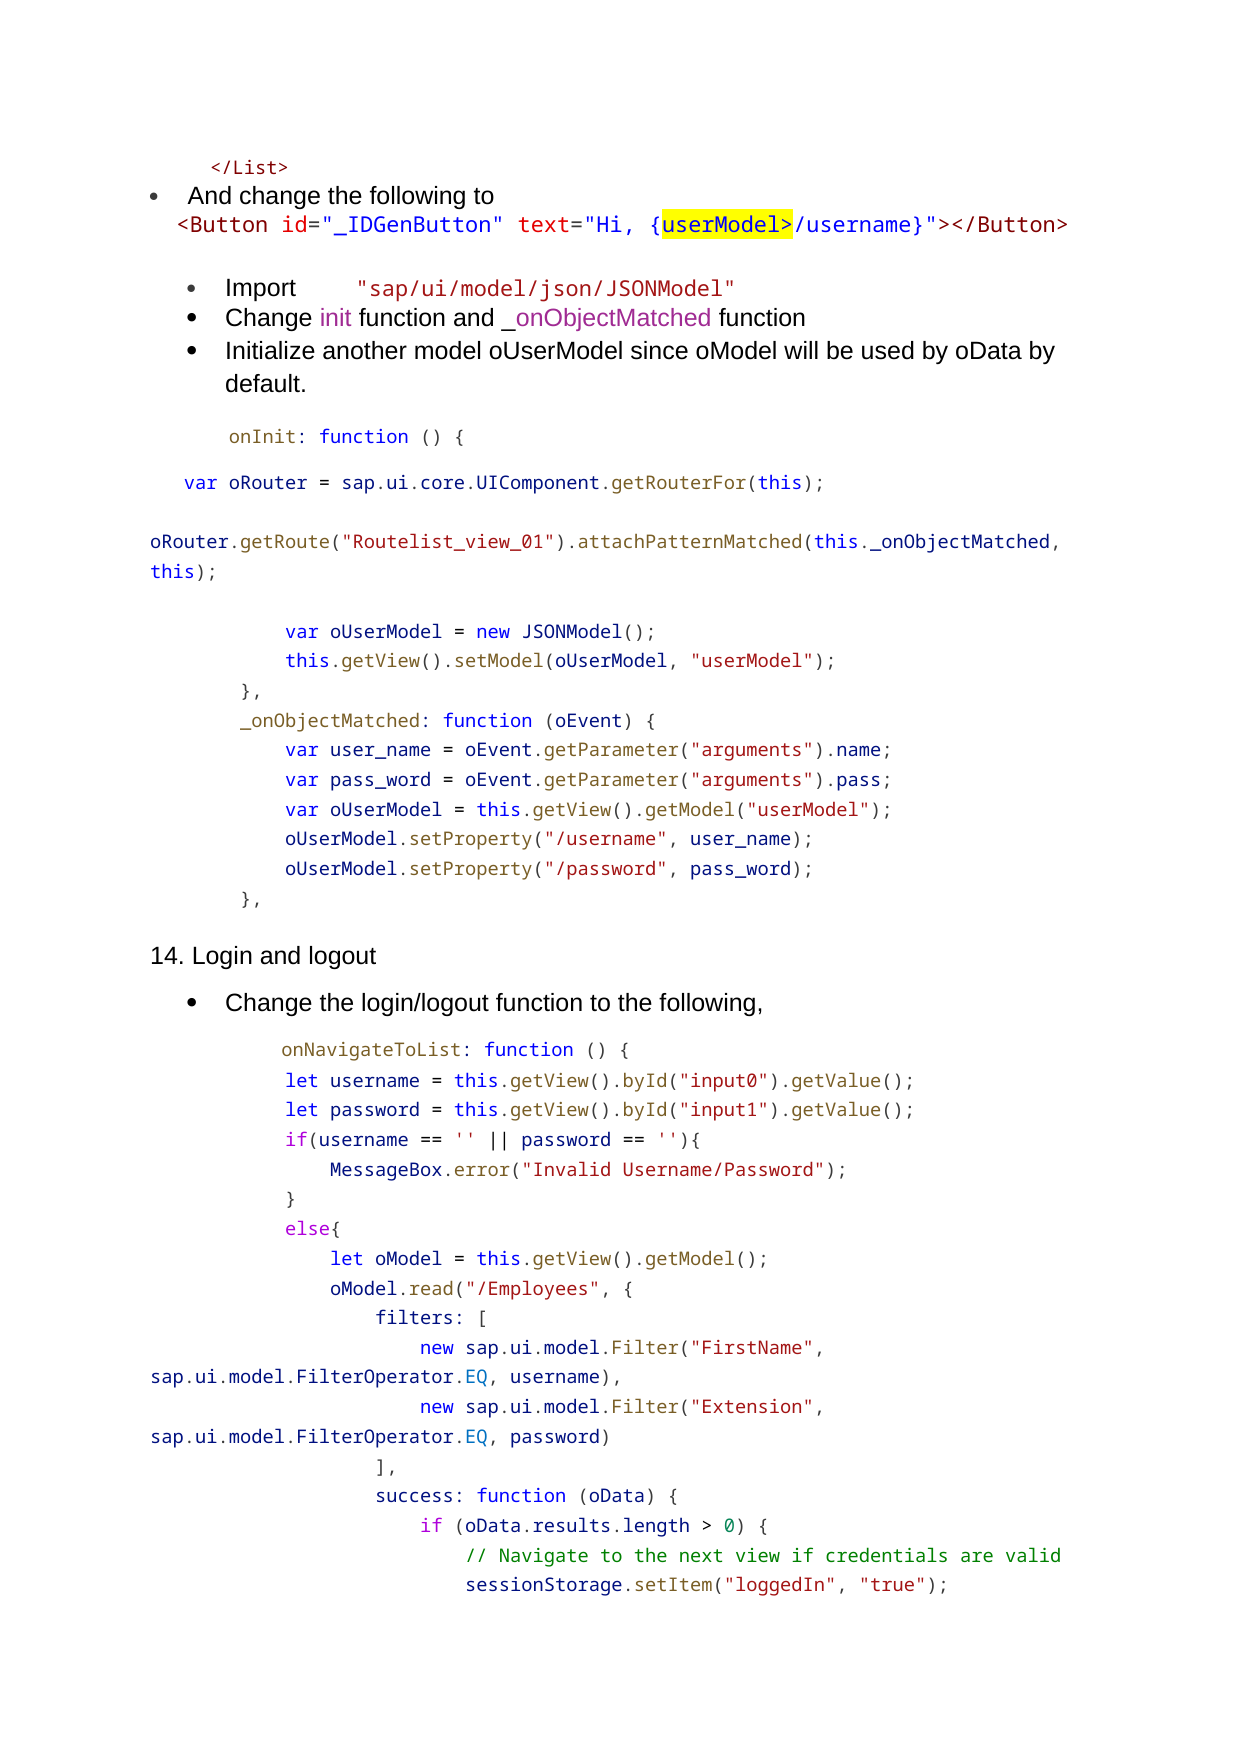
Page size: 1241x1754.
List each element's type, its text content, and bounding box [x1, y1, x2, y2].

text oUserModel.setProperty("/password", pass_word); [150, 851, 1090, 881]
text var oRouter = sap.ui.core.UIComponent.getRouterFor(this); [150, 465, 1090, 495]
text let password = this.getView().byId("input1").getValue(); [150, 1092, 1090, 1122]
text sessionStorage.setItem("loggedIn", "true"); [150, 1567, 1090, 1597]
text filters: [ [150, 1300, 1090, 1330]
text this.getView().setModel(oUserModel, "userModel"); [150, 643, 1090, 673]
text ], [150, 1449, 1090, 1478]
text var pass_word = oEvent.getParameter("arguments").pass; [150, 762, 1090, 792]
list Import "sap/ui/model/json/JSONModel" [187, 273, 1090, 303]
text if(username == '' || password == ''){ [150, 1122, 1090, 1152]
list Change the login/logout function to the following, [187, 987, 1090, 1016]
text }, [150, 673, 1090, 703]
text oModel.read("/Employees", { [150, 1271, 1090, 1300]
text if (oData.results.length > 0) { [150, 1508, 1090, 1538]
text else{ [150, 1211, 1090, 1241]
text 14. Login and logout [150, 940, 1090, 970]
text </List> [187, 150, 1090, 180]
text // Navigate to the next view if credentials are valid [150, 1538, 1090, 1567]
text var oUserModel = this.getView().getModel("userModel"); [150, 792, 1090, 822]
list And change the following to [150, 180, 1090, 209]
text oUserModel.setProperty("/username", user_name); [150, 822, 1090, 851]
text oRouter.getRoute("Routelist_view_01").attachPatternMatched(this._onObjectMatched, this); [150, 495, 1090, 584]
text let username = this.getView().byId("input0").getValue(); [150, 1063, 1090, 1092]
text }, [150, 881, 1090, 911]
text onNavigateToList: function () { [150, 1033, 1090, 1063]
text <Button id="_IDGenButton" text="Hi, {userModel>/username}"></Button> [150, 209, 662, 239]
text MessageBox.error("Invalid Username/Password"); [150, 1152, 1090, 1182]
text new sap.ui.model.Filter("FirstName", sap.ui.model.FilterOperator.EQ, username), [150, 1330, 1090, 1389]
list Initialize another model oUserModel since oModel will be used by oData by default. [187, 336, 1090, 398]
text new sap.ui.model.Filter("Extension", sap.ui.model.FilterOperator.EQ, password) [150, 1389, 1090, 1449]
text var oUserModel = new JSONModel(); [150, 614, 1090, 643]
list Change init function and _onObjectMatched function [187, 303, 1090, 332]
text let oModel = this.getView().getModel(); [150, 1241, 1090, 1271]
text _onObjectMatched: function (oEvent) { [150, 703, 1090, 732]
text success: function (oData) { [150, 1478, 1090, 1508]
text var user_name = oEvent.getParameter("arguments").name; [150, 732, 1090, 762]
text <Button id="_IDGenButton" text="Hi, {userModel>/username}"></Button> [793, 209, 1090, 239]
text onInit: function () { [150, 419, 1090, 449]
text } [150, 1182, 1090, 1211]
